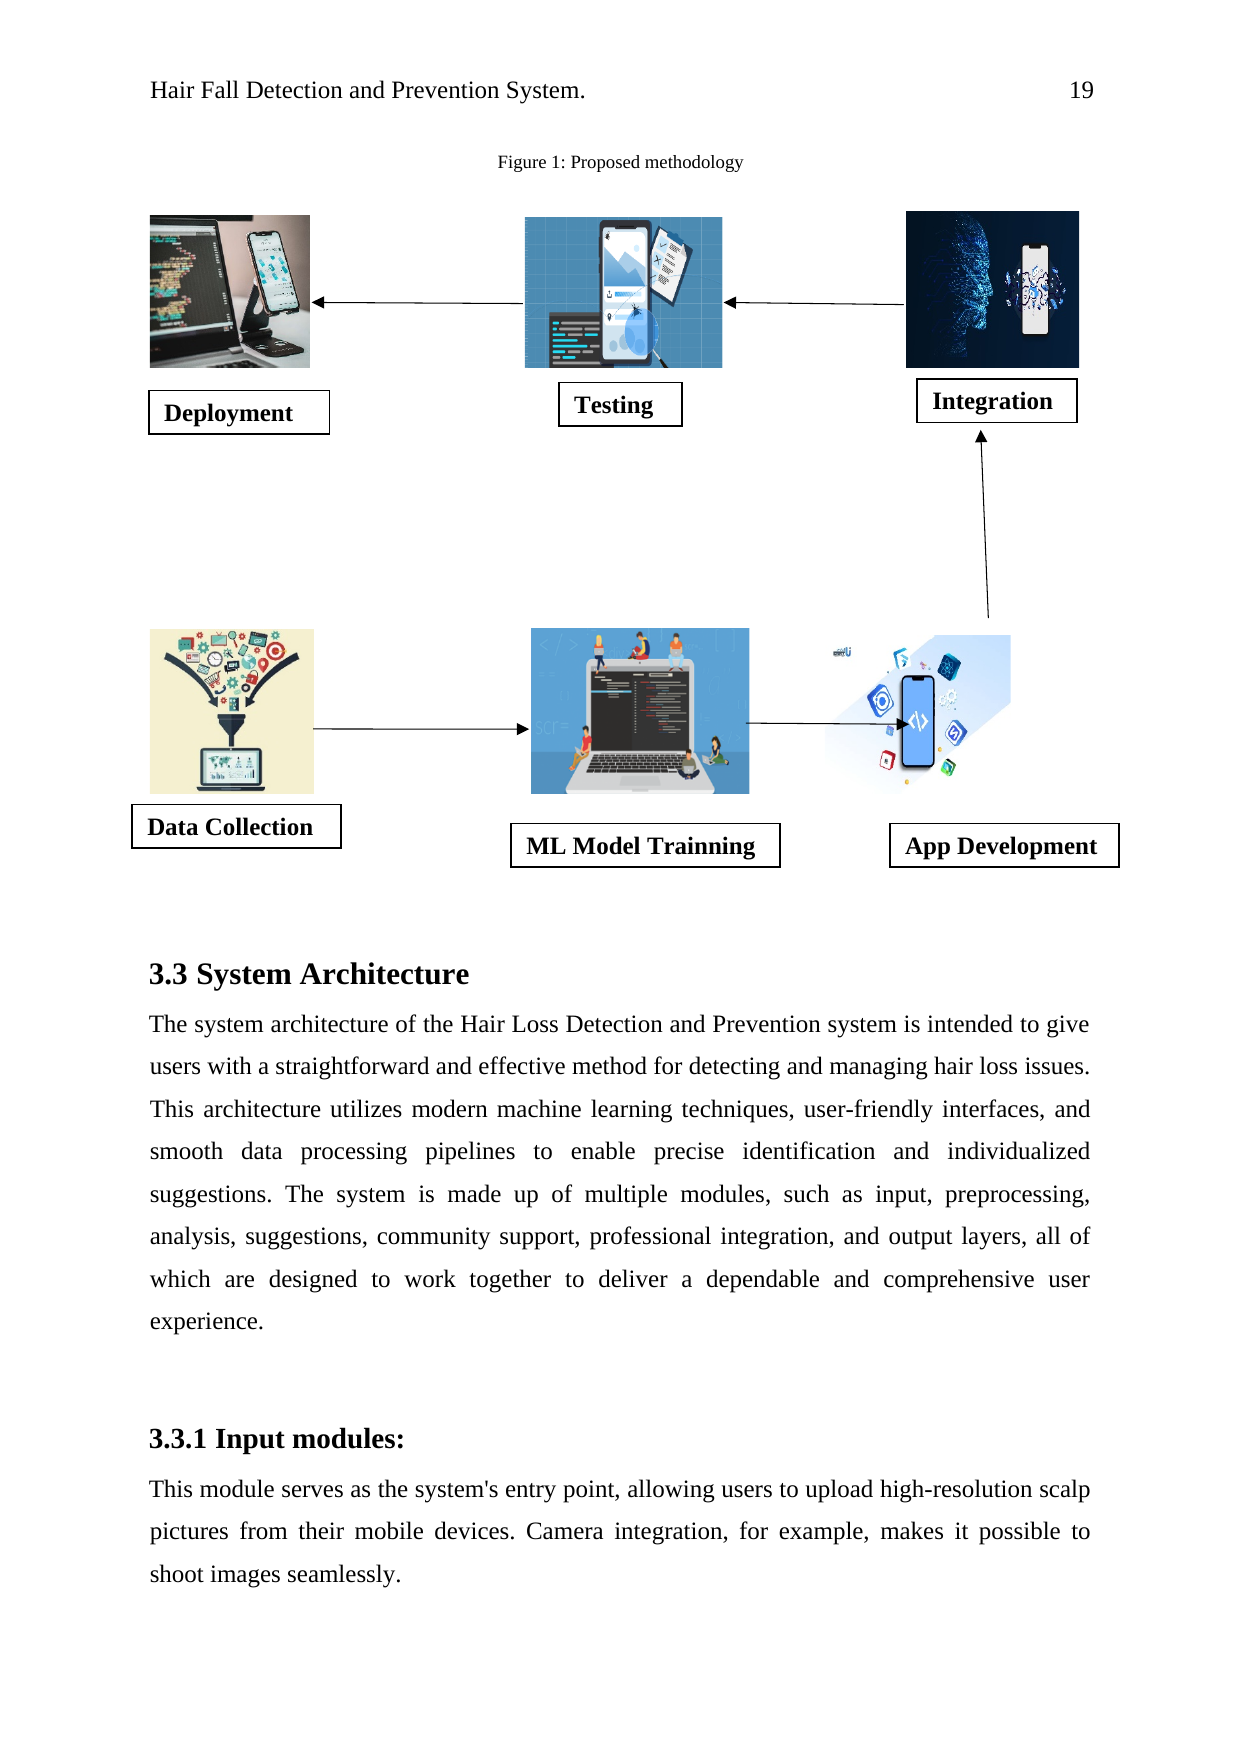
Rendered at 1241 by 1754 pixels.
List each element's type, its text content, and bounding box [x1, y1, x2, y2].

picture [524, 217, 723, 368]
picture [149, 215, 310, 368]
subtitle 3.3.1 Input modules: [148, 1422, 1181, 1455]
text The system architecture of the Hair Loss Detection and Prevention system is intended to give users with a straightforward and effective method for detecting and managing hair loss issues. This architecture utilizes modern machine learning techniques, user-friendly interfaces, and smooth data processing pipelines to enable precise identification and individualized suggestions. The system is made up of multiple modules, such as input, preprocessing, analysis, suggestions, community support, professional integration, and output layers, all of which are designed to work together to deliver a dependable and comprehensive user experience. [148, 1009, 1091, 1335]
picture [824, 635, 1011, 794]
picture [531, 628, 750, 794]
picture [906, 211, 1080, 368]
text This module serves as the system's entry point, allowing users to upload high-resolution scalp pictures from their mobile devices. Camera integration, for example, makes it possible to shoot images seamlessly. [148, 1474, 1091, 1588]
picture [149, 629, 314, 794]
subtitle 3.3 System Architecture [148, 955, 1175, 991]
text Figure 1: Proposed methodology [150, 151, 1091, 172]
